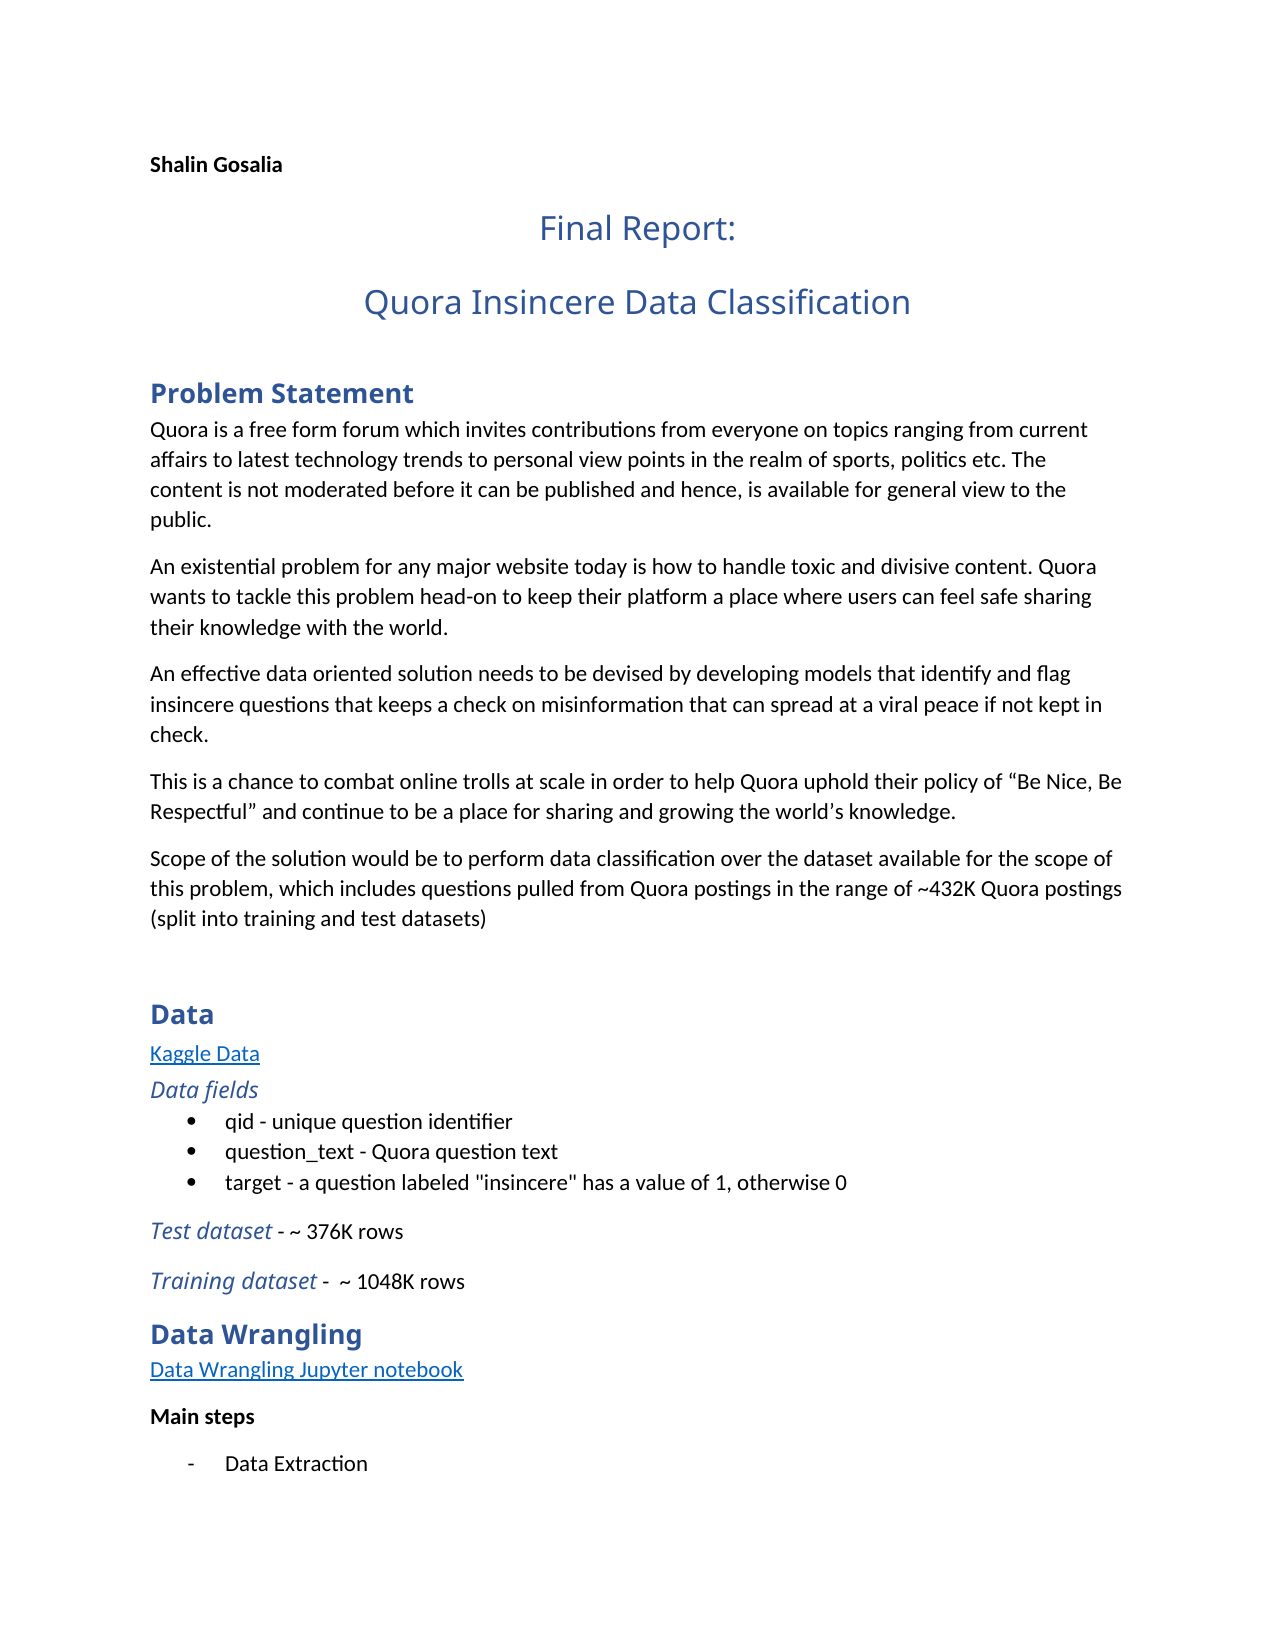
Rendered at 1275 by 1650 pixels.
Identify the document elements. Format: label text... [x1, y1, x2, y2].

subtitle Kaggle Data [150, 1039, 1125, 1067]
subtitle Data fields [150, 1073, 1125, 1105]
text An effective data oriented solution needs to be devised by developing models that identify and flag insincere questions that keeps a check on misinformation that can spread at a viral peace if not kept in check. [150, 659, 1125, 748]
text Data Wrangling Jupyter notebook [150, 1355, 1125, 1383]
text This is a chance to combat online trolls at scale in order to help Quora uphold their policy of “Be Nice, Be Respectful” and continue to be a place for sharing and growing the world’s knowledge. [150, 767, 1125, 825]
list qid - unique question identifier [187, 1107, 1125, 1135]
subtitle Data [150, 995, 1125, 1032]
text An existential problem for any major website today is how to handle toxic and divisive content. Quora wants to tackle this problem head-on to keep their platform a place where users can feel safe sharing their knowledge with the world. [150, 552, 1125, 641]
subtitle Quora Insincere Data Classification [150, 279, 1125, 324]
list Data Extraction [187, 1449, 1125, 1477]
list question_text - Quora question text [187, 1137, 1125, 1166]
text Training dataset - ~ 1048K rows [150, 1265, 1125, 1296]
text Quora is a free form forum which invites contributions from everyone on topics ranging from current affairs to latest technology trends to personal view points in the realm of sports, politics etc. The content is not moderated before it can be published and hence, is available for general view to the public. [150, 415, 1125, 533]
list target - a question labeled "insincere" has a value of 1, otherwise 0 [187, 1168, 1125, 1196]
subtitle Data Wrangling [150, 1315, 1125, 1352]
subtitle Final Report: [150, 205, 1125, 251]
text Scope of the solution would be to perform data classification over the dataset available for the scope of this problem, which includes questions pulled from Quora postings in the range of ~432K Quora postings (split into training and test datasets) [150, 844, 1125, 932]
text Test dataset - ~ 376K rows [150, 1214, 1125, 1246]
text Main steps [150, 1402, 1125, 1430]
subtitle Problem Statement [150, 375, 1125, 412]
text Shalin Gosalia [150, 150, 1125, 178]
